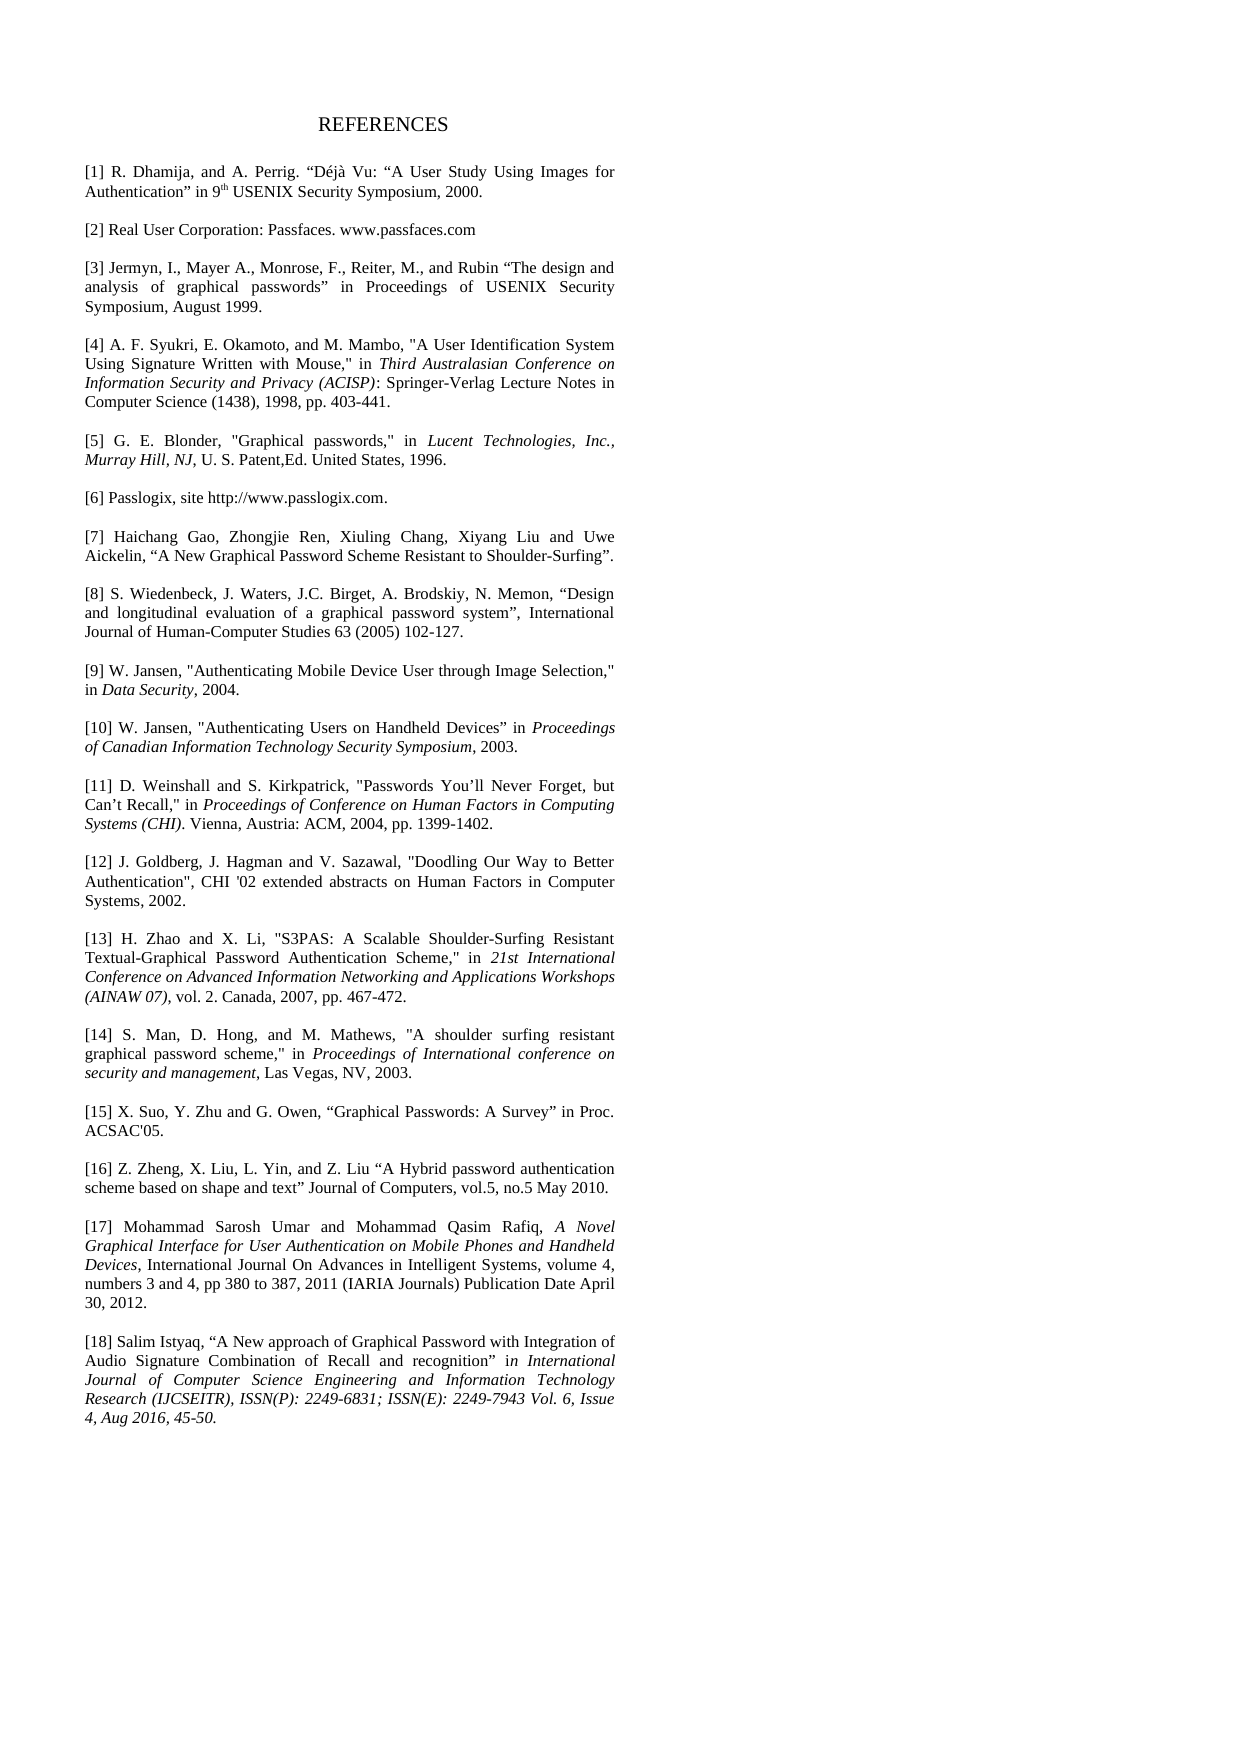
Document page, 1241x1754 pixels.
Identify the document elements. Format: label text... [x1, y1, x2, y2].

text [15] X. Suo, Y. Zhu and G. Owen, “Graphical Passwords: A Survey” in Proc. ACSAC'05. [84, 1101, 615, 1140]
text [18] Salim Istyaq, “A New approach of Graphical Password with Integration of Audio Signature Combination of Recall and recognition” in International Journal of Computer Science Engineering and Information Technology Research (IJCSEITR), ISSN(P): 2249-6831; ISSN(E): 2249-7943 Vol. 6, Issue 4, Aug 2016, 45-50. [84, 1331, 615, 1427]
text [6] Passlogix, site http://www.passlogix.com. [84, 488, 615, 507]
text [16] Z. Zheng, X. Liu, L. Yin, and Z. Liu “A Hybrid password authentication scheme based on shape and text” Journal of Computers, vol.5, no.5 May 2010. [84, 1159, 615, 1197]
text [14] S. Man, D. Hong, and M. Mathews, "A shoulder surfing resistant graphical password scheme," in Proceedings of International conference on security and management, Las Vegas, NV, 2003. [84, 1025, 615, 1082]
text [11] D. Weinshall and S. Kirkpatrick, "Passwords You’ll Never Forget, but Can’t Recall," in Proceedings of Conference on Human Factors in Computing Systems (CHI). Vienna, Austria: ACM, 2004, pp. 1399-1402. [84, 776, 615, 833]
text [9] W. Jansen, "Authenticating Mobile Device User through Image Selection," in Data Security, 2004. [84, 661, 615, 699]
text [7] Haichang Gao, Zhongjie Ren, Xiuling Chang, Xiyang Liu and Uwe Aickelin, “A New Graphical Password Scheme Resistant to Shoulder-Surfing”. [84, 526, 615, 565]
text [4] A. F. Syukri, E. Okamoto, and M. Mambo, "A User Identification System Using Signature Written with Mouse," in Third Australasian Conference on Information Security and Privacy (ACISP): Springer-Verlag Lecture Notes in Computer Science (1438), 1998, pp. 403-441. [84, 335, 615, 411]
text [12] J. Goldberg, J. Hagman and V. Sazawal, "Doodling Our Way to Better Authentication", CHI '02 extended abstracts on Human Factors in Computer Systems, 2002. [84, 852, 615, 910]
subtitle REFERENCES [188, 112, 615, 136]
text [17] Mohammad Sarosh Umar and Mohammad Qasim Rafiq, A Novel Graphical Interface for User Authentication on Mobile Phones and Handheld Devices, International Journal On Advances in Intelligent Systems, volume 4, numbers 3 and 4, pp 380 to 387, 2011 (IARIA Journals) Publication Date April 30, 2012. [84, 1216, 615, 1312]
text [8] S. Wiedenbeck, J. Waters, J.C. Birget, A. Brodskiy, N. Memon, “Design and longitudinal evaluation of a graphical password system”, International Journal of Human-Computer Studies 63 (2005) 102-127. [84, 584, 615, 641]
text [3] Jermyn, I., Mayer A., Monrose, F., Reiter, M., and Rubin “The design and analysis of graphical passwords” in Proceedings of USENIX Security Symposium, August 1999. [84, 258, 615, 316]
text [13] H. Zhao and X. Li, "S3PAS: A Scalable Shoulder-Surfing Resistant Textual-Graphical Password Authentication Scheme," in 21st International Conference on Advanced Information Networking and Applications Workshops (AINAW 07), vol. 2. Canada, 2007, pp. 467-472. [84, 929, 615, 1006]
text [2] Real User Corporation: Passfaces. www.passfaces.com [84, 220, 615, 239]
text [1] R. Dhamija, and A. Perrig. “Déjà Vu: “A User Study Using Images for Authentication” in 9th USENIX Security Symposium, 2000. [84, 162, 615, 201]
text [5] G. E. Blonder, "Graphical passwords," in Lucent Technologies, Inc., Murray Hill, NJ, U. S. Patent,Ed. United States, 1996. [84, 431, 615, 469]
text [10] W. Jansen, "Authenticating Users on Handheld Devices” in Proceedings of Canadian Information Technology Security Symposium, 2003. [84, 718, 615, 756]
